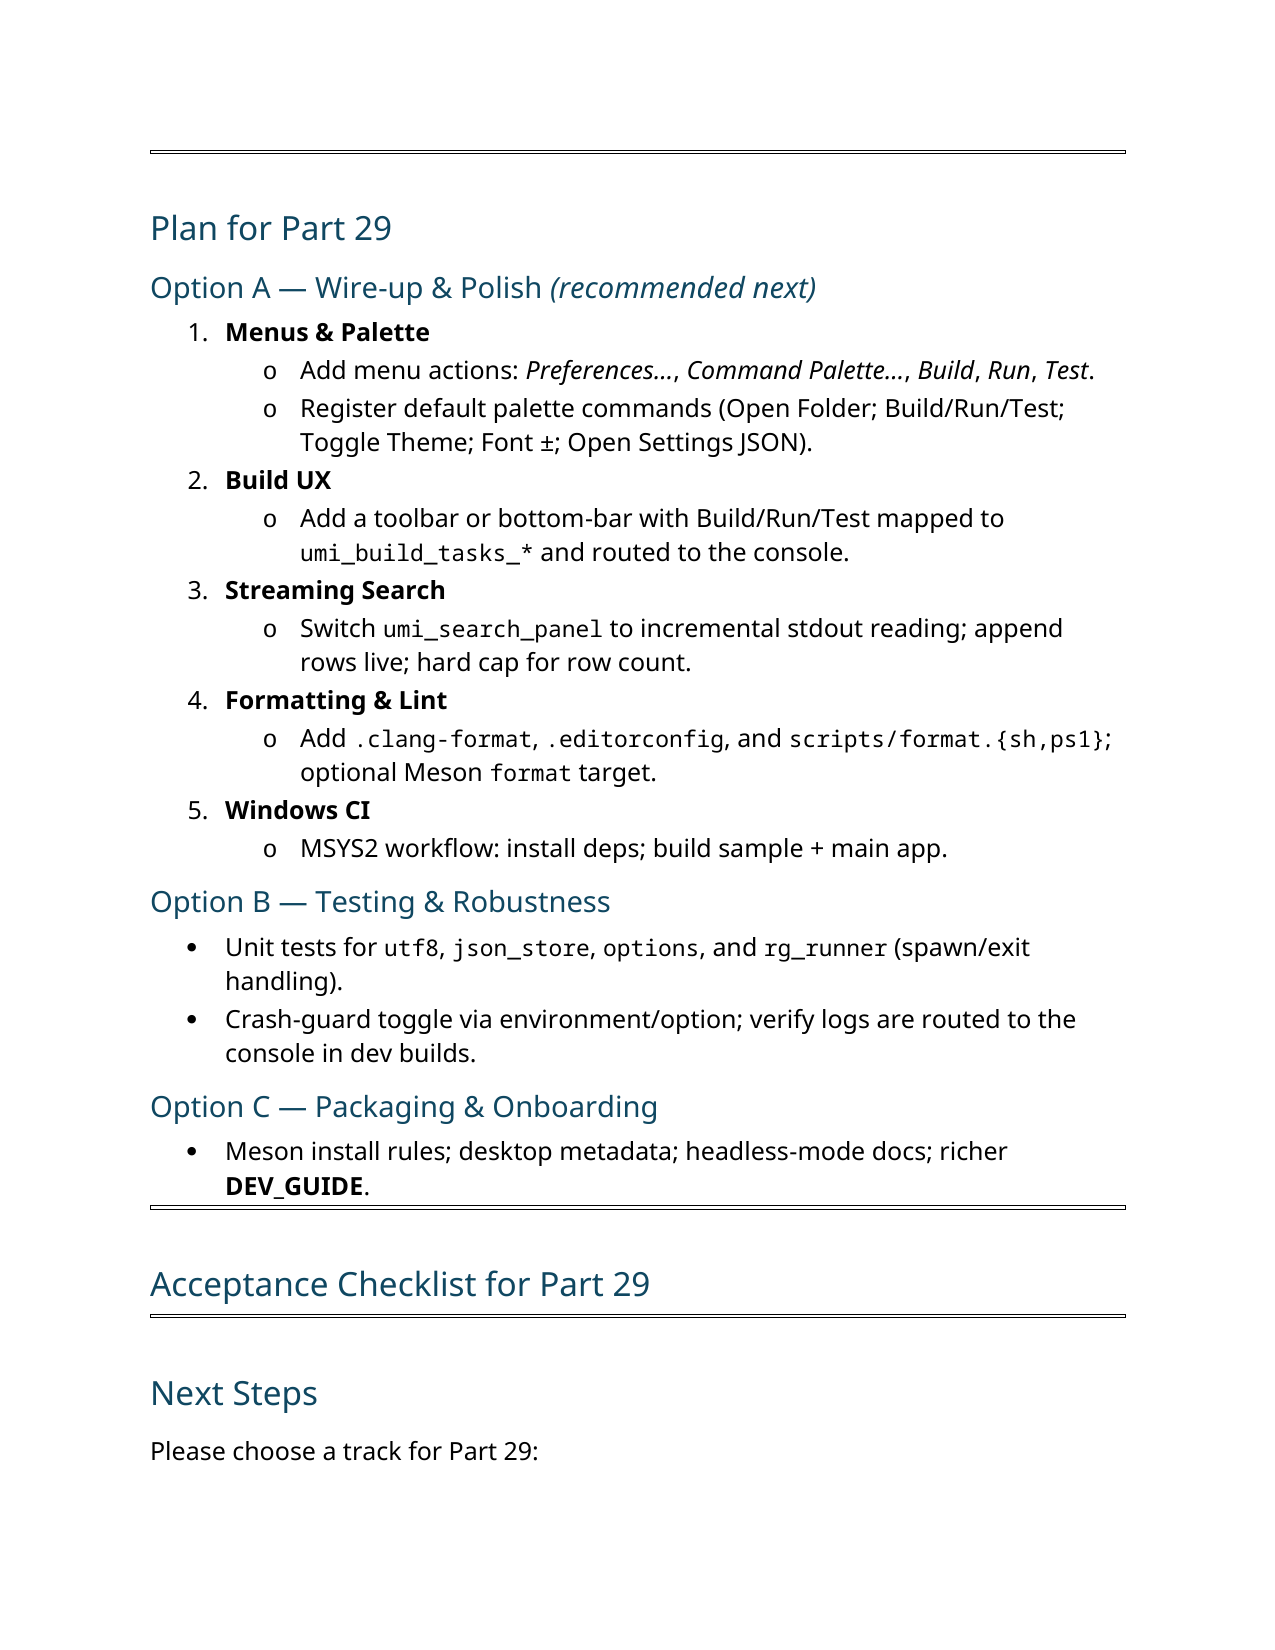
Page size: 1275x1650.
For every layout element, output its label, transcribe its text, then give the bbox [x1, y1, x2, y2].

list Menus & Palette [187, 315, 1125, 349]
list Add menu actions: Preferences…, Command Palette…, Build, Run, Test. [262, 353, 1125, 387]
list Formatting & Lint [187, 683, 1125, 717]
list Build UX [187, 463, 1125, 497]
list Meson install rules; desktop metadata; headless‑mode docs; richer DEV_GUIDE. [187, 1134, 1125, 1202]
subtitle Option C — Packaging & Onboarding [150, 1086, 1125, 1126]
list Unit tests for utf8, json_store, options, and rg_runner (spawn/exit handling). [187, 929, 1125, 997]
list Crash‑guard toggle via environment/option; verify logs are routed to the console in dev builds. [187, 1001, 1125, 1069]
list Add .clang-format, .editorconfig, and scripts/format.{sh,ps1}; optional Meson format target. [262, 721, 1125, 789]
subtitle Acceptance Checklist for Part 29 [150, 1261, 1125, 1306]
list Streaming Search [187, 573, 1125, 607]
list MSYS2 workflow: install deps; build sample + main app. [262, 830, 1125, 865]
text Please choose a track for Part 29: [150, 1434, 1125, 1468]
subtitle Option A — Wire‑up & Polish (recommended next) [150, 267, 1125, 307]
list Add a toolbar or bottom‑bar with Build/Run/Test mapped to umi_build_tasks_* and routed to the console. [262, 501, 1125, 569]
subtitle Option B — Testing & Robustness [150, 881, 1125, 921]
list Register default palette commands (Open Folder; Build/Run/Test; Toggle Theme; Font ±; Open Settings JSON). [262, 391, 1125, 459]
subtitle Next Steps [150, 1369, 1125, 1415]
list Windows CI [187, 793, 1125, 827]
subtitle Plan for Part 29 [150, 205, 1125, 250]
list Switch umi_search_panel to incremental stdout reading; append rows live; hard cap for row count. [262, 611, 1125, 679]
